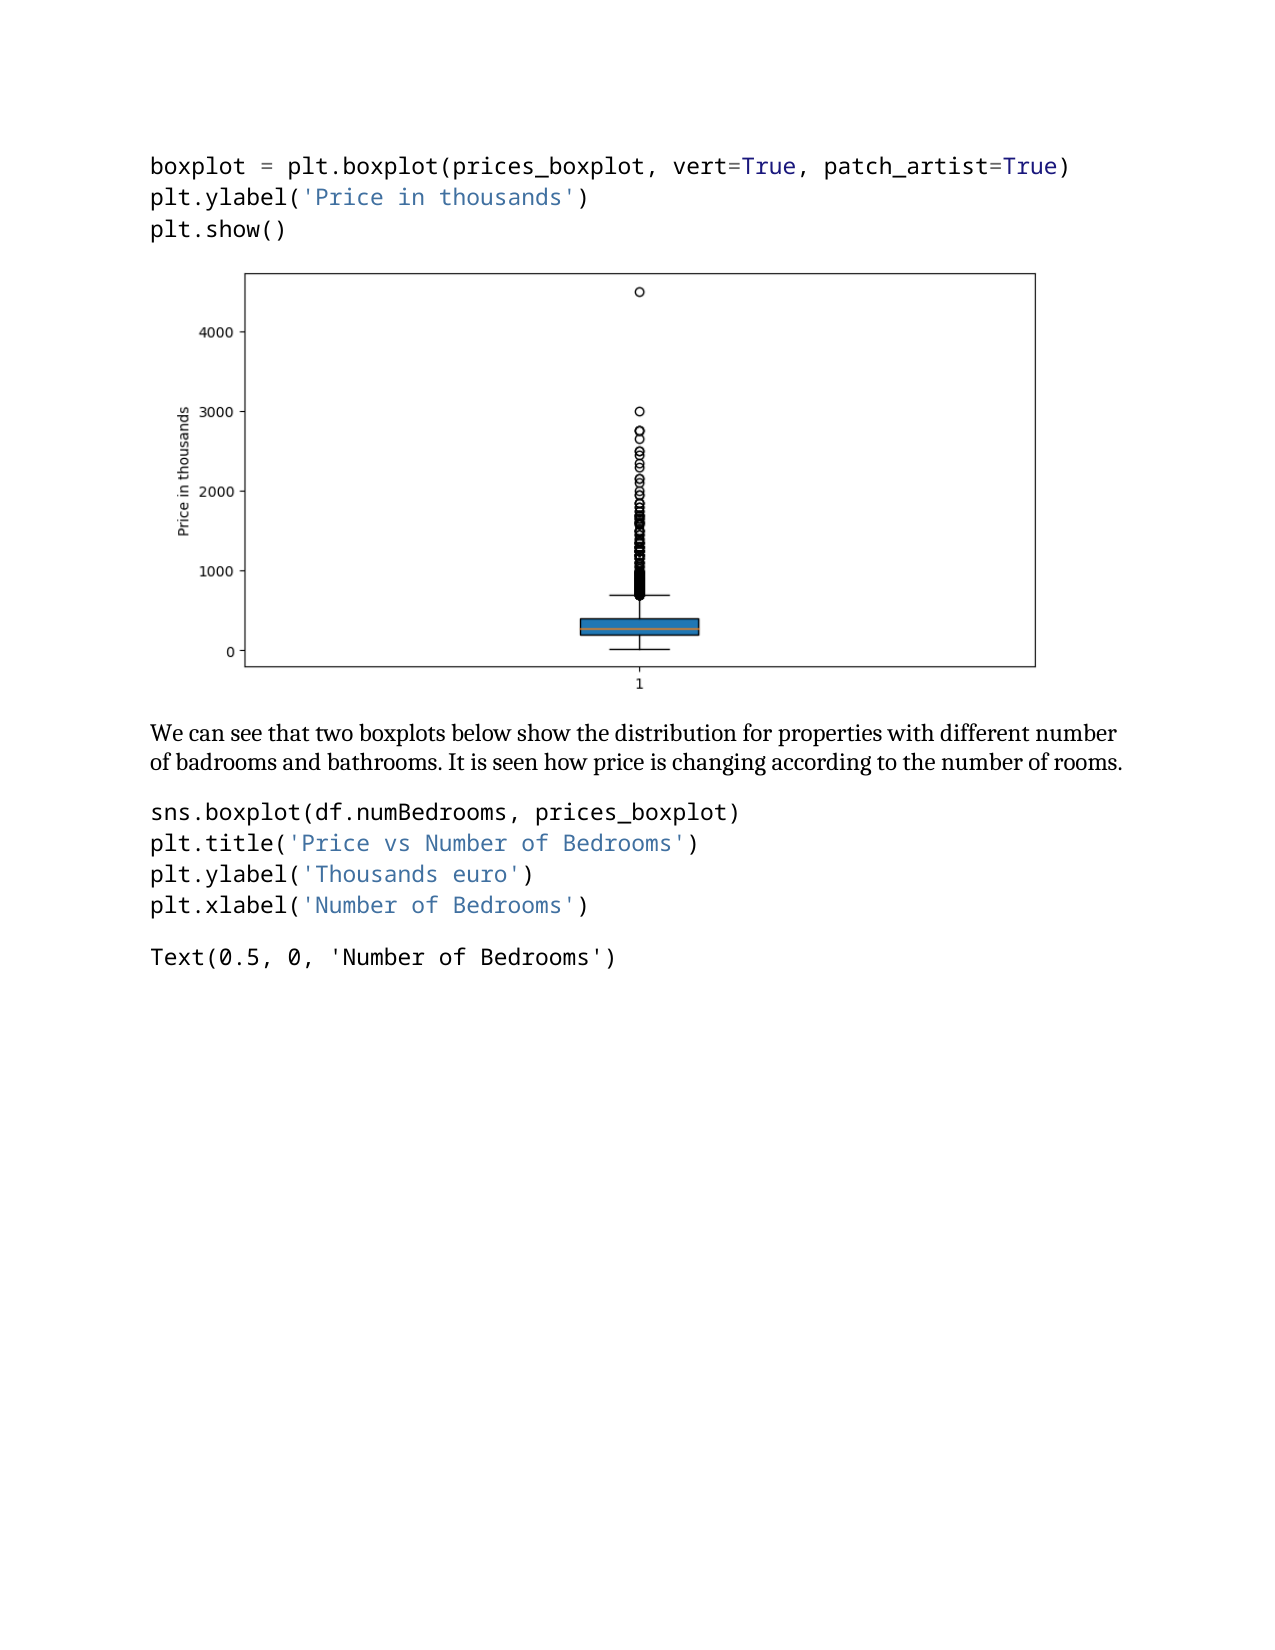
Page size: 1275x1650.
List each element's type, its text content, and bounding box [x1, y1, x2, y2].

picture [168, 264, 1044, 701]
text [150, 150, 1125, 244]
text sns.boxplot(df.numBedrooms, prices_boxplot) plt.title('Price vs Number of Bedrooms') plt.ylabel('Thousands euro') plt.xlabel('Number of Bedrooms') [150, 796, 1125, 921]
text Text(0.5, 0, 'Number of Bedrooms') [150, 941, 1125, 973]
text We can see that two boxplots below show the distribution for properties with different number of badrooms and bathrooms. It is seen how price is changing according to the number of rooms. [150, 719, 1125, 777]
